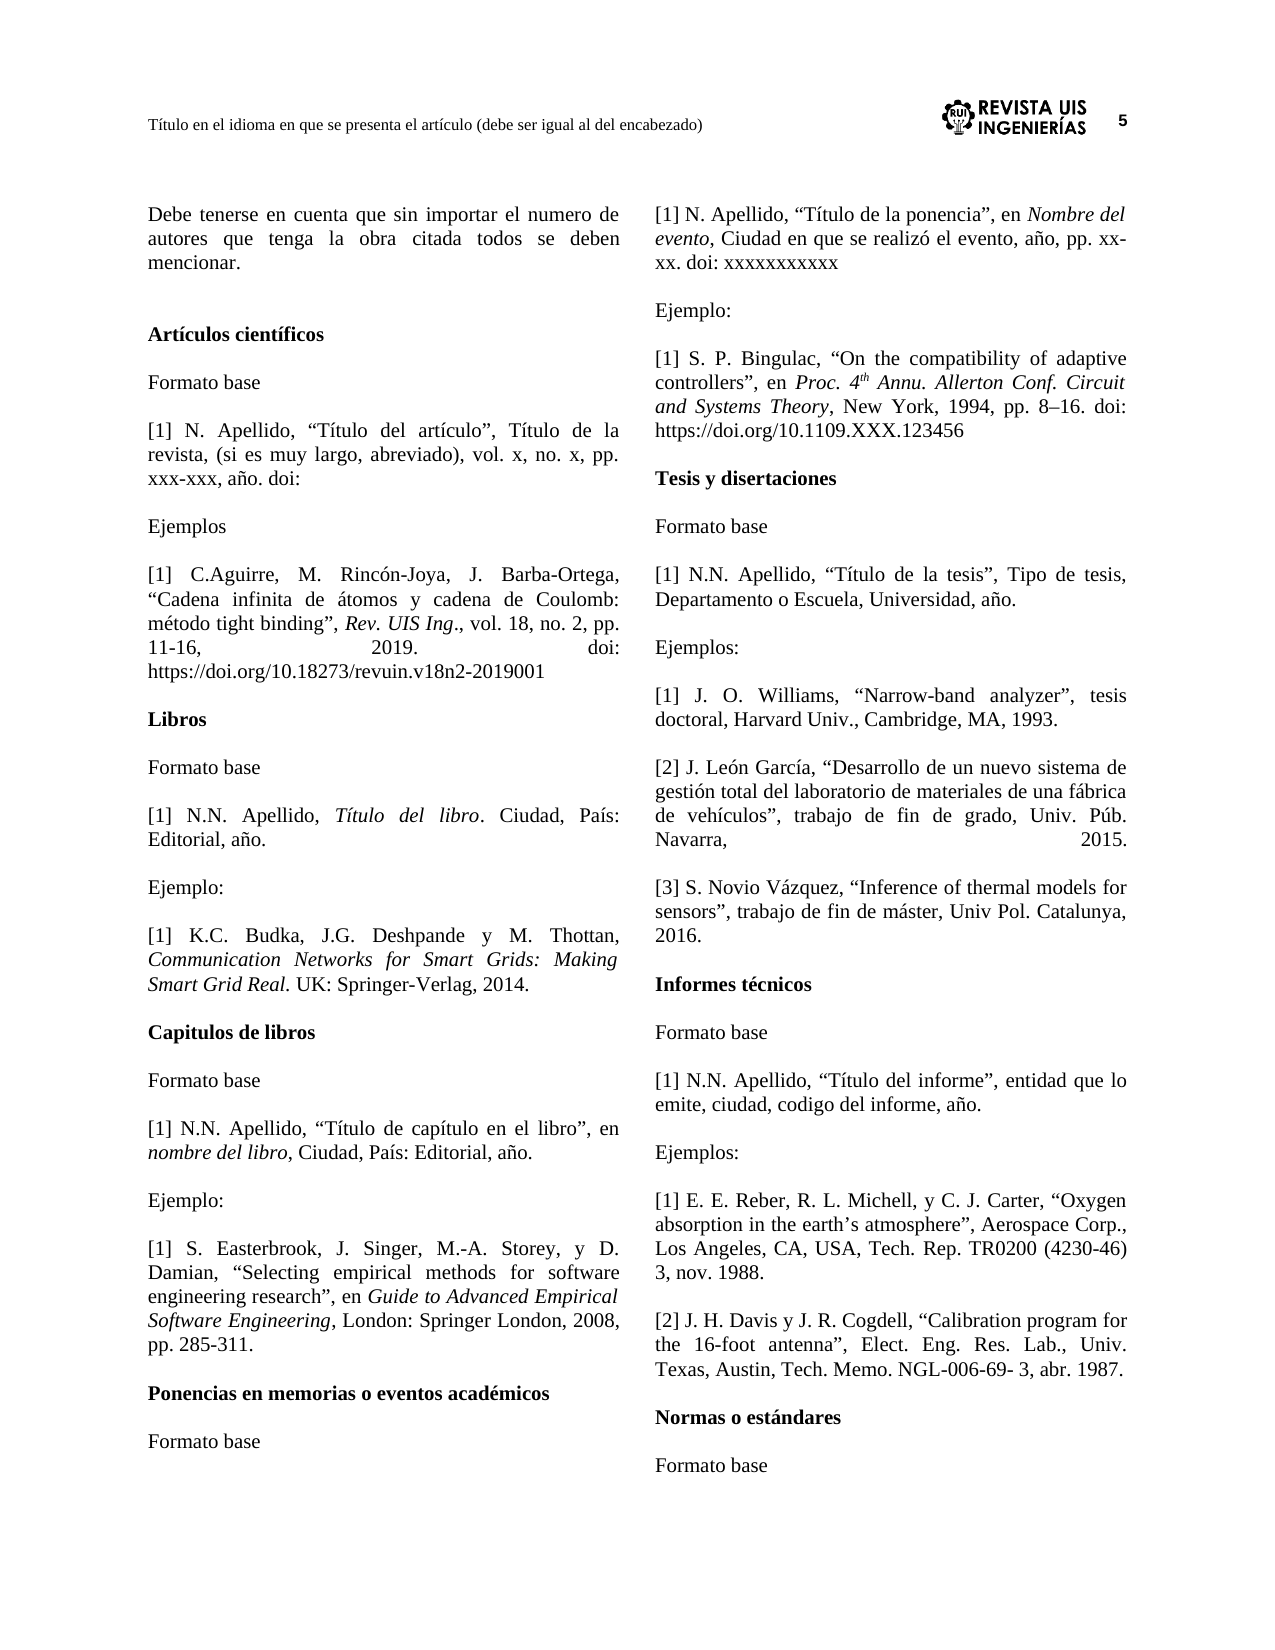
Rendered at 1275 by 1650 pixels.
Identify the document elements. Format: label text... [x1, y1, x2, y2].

text Formato base [655, 514, 1127, 538]
text Ejemplos: [655, 634, 1127, 659]
text [1] S. P. Bingulac, “On the compatibility of adaptive controllers”, en Proc. 4th Annu. Allerton Conf. Circuit and Systems Theory, New York, 1994, pp. 8–16. doi: https://doi.org/10.1109.XXX.123456 [655, 346, 1127, 442]
text [1] E. E. Reber, R. L. Michell, y C. J. Carter, “Oxygen absorption in the earth’s atmosphere”, Aerospace Corp., Los Angeles, CA, USA, Tech. Rep. TR0200 (4230-46) 3, nov. 1988. [655, 1188, 1127, 1284]
text [1] N.N. Apellido, “Título del informe”, entidad que lo emite, ciudad, codigo del informe, año. [655, 1068, 1127, 1116]
text Formato base [148, 755, 620, 779]
text Capitulos de libros [148, 1019, 620, 1044]
text Debe tenerse en cuenta que sin importar el numero de autores que tenga la obra citada todos se deben mencionar. [148, 201, 620, 274]
text [3] S. Novio Vázquez, “Inference of thermal models for sensors”, trabajo de fin de máster, Univ Pol. Catalunya, 2016. [655, 875, 1127, 947]
text Artículos científicos [148, 322, 620, 346]
text Tesis y disertaciones [655, 466, 1127, 490]
text [2] J. León García, “Desarrollo de un nuevo sistema de gestión total del laboratorio de materiales de una fábrica de vehículos”, trabajo de fin de grado, Univ. Púb. Navarra, 2015. [655, 755, 1127, 875]
text Ejemplo: [148, 875, 620, 899]
text Ejemplo: [655, 298, 1127, 322]
text [2] J. H. Davis y J. R. Cogdell, “Calibration program for the 16-foot antenna”, Elect. Eng. Res. Lab., Univ. Texas, Austin, Tech. Memo. NGL-006-69- 3, abr. 1987. [655, 1308, 1127, 1381]
text [1] J. O. Williams, “Narrow-band analyzer”, tesis doctoral, Harvard Univ., Cambridge, MA, 1993. [655, 683, 1127, 731]
text Ponencias en memorias o eventos académicos [148, 1381, 620, 1404]
text Formato base [148, 1068, 620, 1092]
text Ejemplos: [655, 1140, 1127, 1164]
text Libros [148, 707, 620, 731]
text [1] N.N. Apellido, “Título de la tesis”, Tipo de tesis, Departamento o Escuela, Universidad, año. [655, 562, 1127, 611]
text Ejemplos [148, 514, 620, 538]
text [1] K.C. Budka, J.G. Deshpande y M. Thottan, Communication Networks for Smart Grids: Making Smart Grid Real. UK: Springer-Verlag, 2014. [148, 923, 620, 996]
text Normas o estándares [655, 1404, 1127, 1429]
text Formato base [655, 1019, 1127, 1044]
text Formato base [655, 1453, 1127, 1477]
text [1] N.N. Apellido, “Título de capítulo en el libro”, en nombre del libro, Ciudad, País: Editorial, año. [148, 1116, 620, 1164]
text [1] N. Apellido, “Título del artículo”, Título de la revista, (si es muy largo, abreviado), vol. x, no. x, pp. xxx-xxx, año. doi: [148, 418, 620, 490]
text Formato base [148, 1429, 620, 1453]
text [1] C.Aguirre, M. Rincón-Joya, J. Barba-Ortega, “Cadena infinita de átomos y cadena de Coulomb: método tight binding”, Rev. UIS Ing., vol. 18, no. 2, pp. 11-16, 2019. doi: https://doi.org/10.18273/revuin.v18n2-2019001 [148, 562, 620, 683]
text Informes técnicos [655, 971, 1127, 996]
text [1] S. Easterbrook, J. Singer, M.-A. Storey, y D. Damian, “Selecting empirical methods for software engineering research”, en Guide to Advanced Empirical Software Engineering, London: Springer London, 2008, pp. 285-311. [148, 1236, 620, 1356]
text Ejemplo: [148, 1188, 620, 1212]
text Formato base [148, 370, 620, 394]
text [1] N. Apellido, “Título de la ponencia”, en Nombre del evento, Ciudad en que se realizó el evento, año, pp. xx-xx. doi: xxxxxxxxxxx [655, 201, 1127, 274]
text [1] N.N. Apellido, Título del libro. Ciudad, País: Editorial, año. [148, 803, 620, 851]
